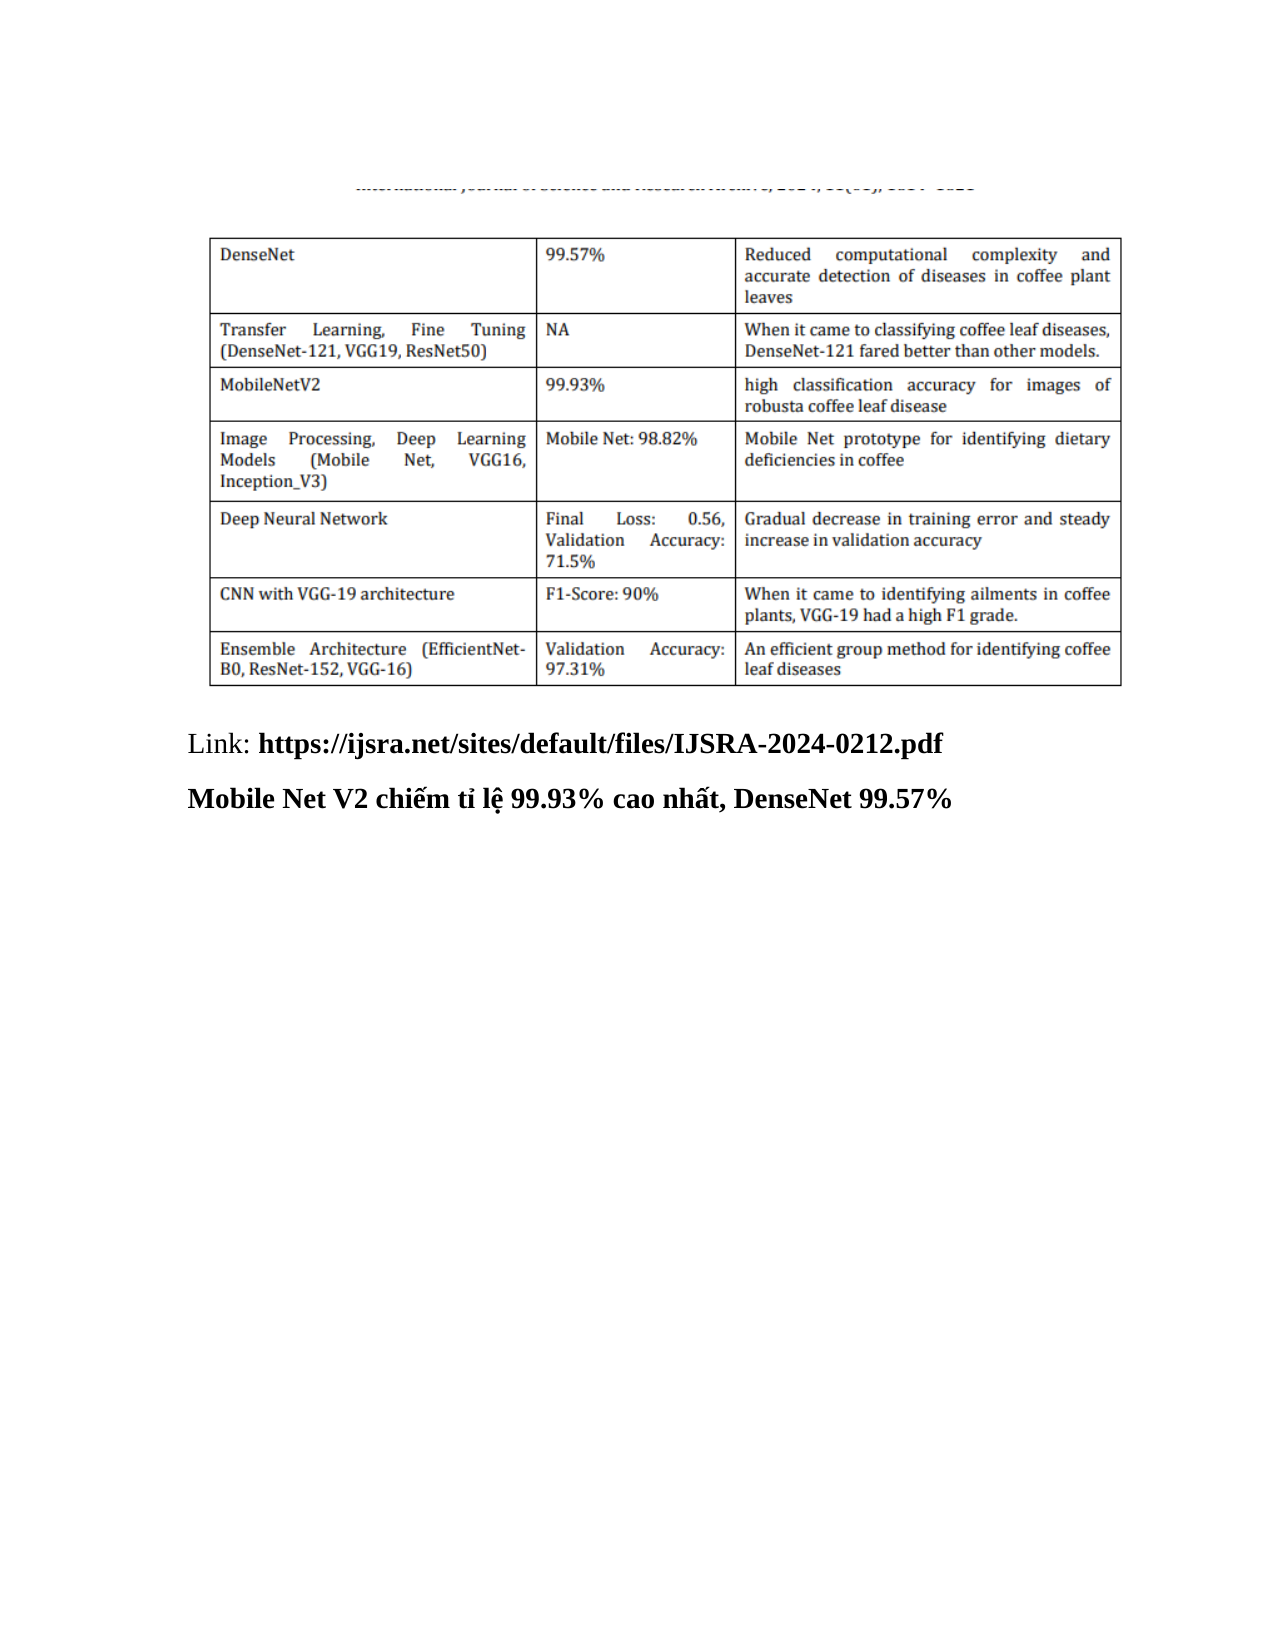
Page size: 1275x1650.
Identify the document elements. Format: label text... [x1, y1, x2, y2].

text Link: https://ijsra.net/sites/default/files/IJSRA-2024-0212.pdf [187, 726, 1125, 759]
picture [187, 189, 1163, 705]
text Mobile Net V2 chiếm tỉ lệ 99.93% cao nhất, DenseNet 99.57% [187, 781, 1125, 815]
